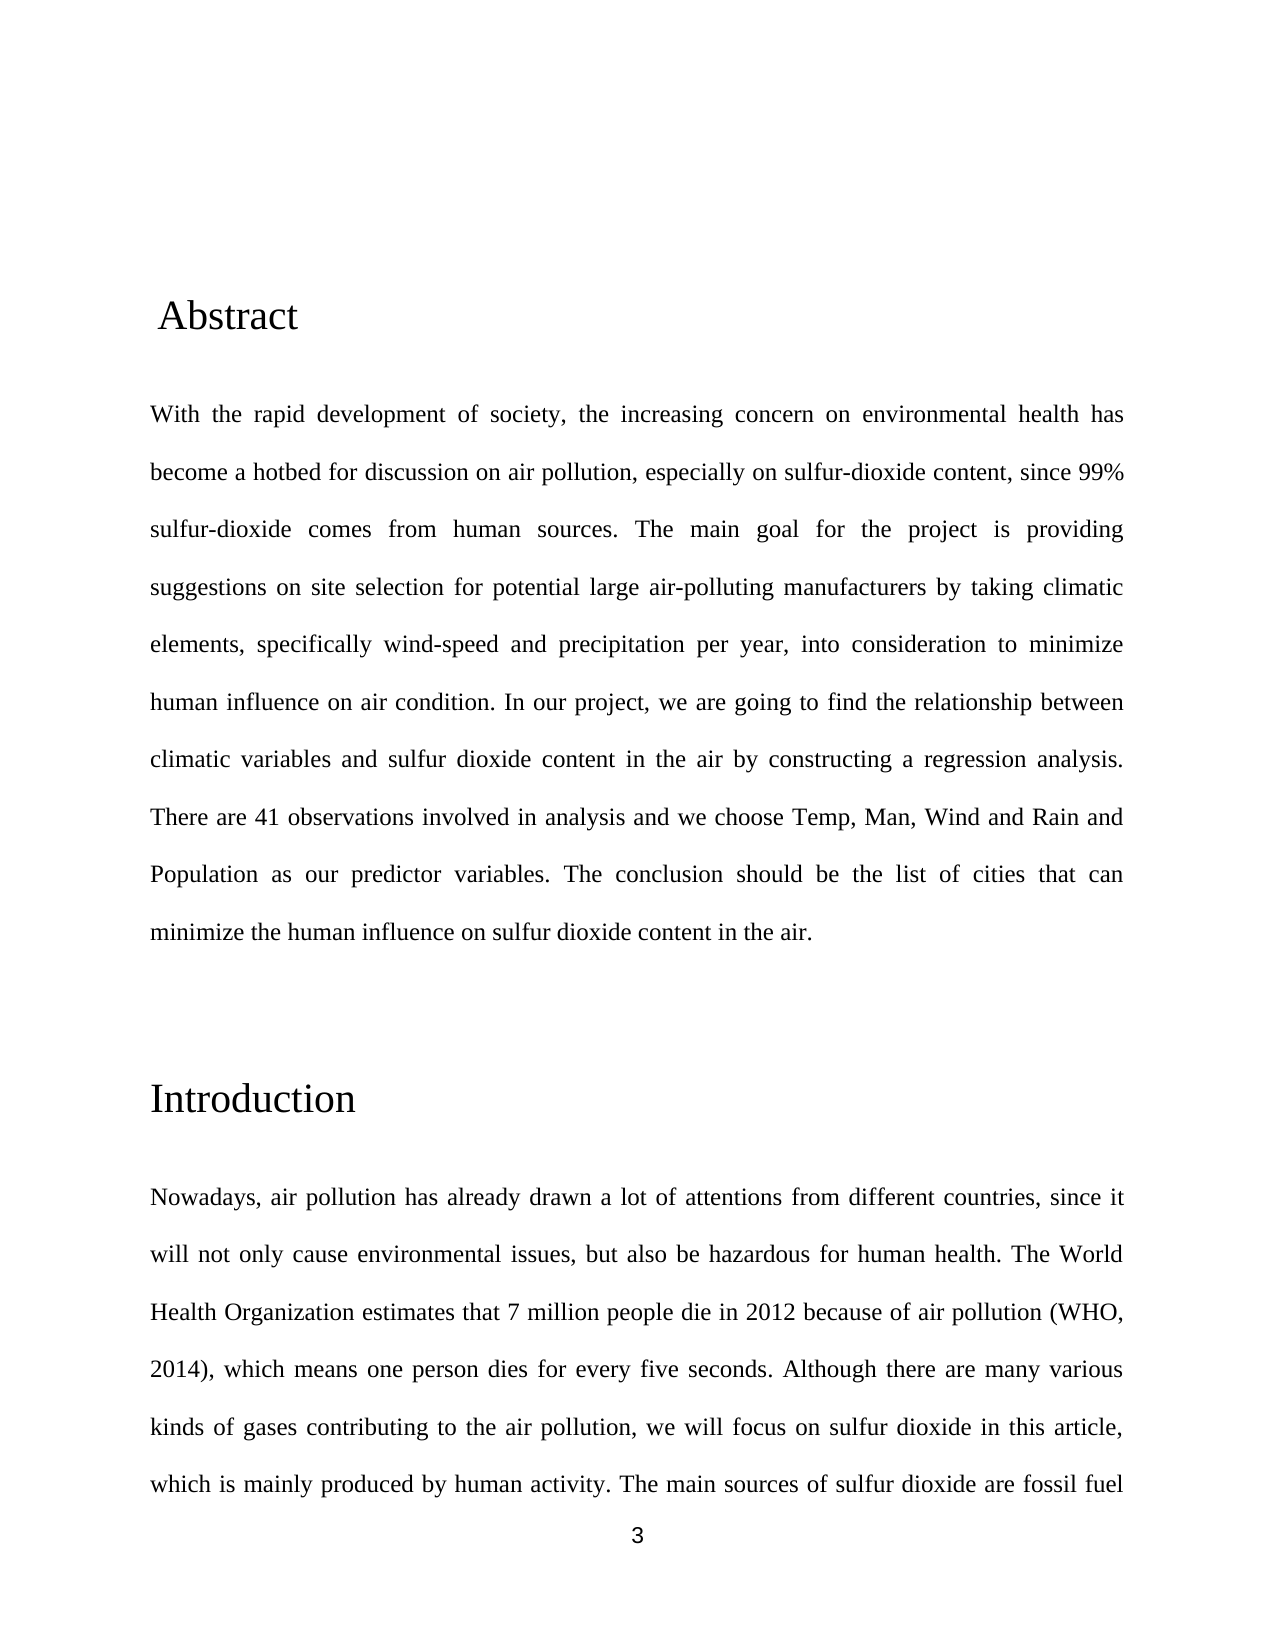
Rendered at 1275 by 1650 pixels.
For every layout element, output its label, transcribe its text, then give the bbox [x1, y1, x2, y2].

text With the rapid development of society, the increasing concern on environmental health has become a hotbed for discussion on air pollution, especially on sulfur-dioxide content, since 99% sulfur-dioxide comes from human sources. The main goal for the project is providing suggestions on site selection for potential large air-polluting manufacturers by taking climatic elements, specifically wind-speed and precipitation per year, into consideration to minimize human influence on air condition. In our project, we are going to find the relationship between climatic variables and sulfur dioxide content in the air by constructing a regression analysis. There are 41 observations involved in analysis and we choose Temp, Man, Wind and Rain and Population as our predictor variables. The conclusion should be the list of cities that can minimize the human influence on sulfur dioxide content in the air. [150, 399, 1125, 945]
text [150, 1182, 1125, 1498]
subtitle Abstract [150, 291, 1125, 339]
subtitle Introduction [150, 1073, 1125, 1121]
